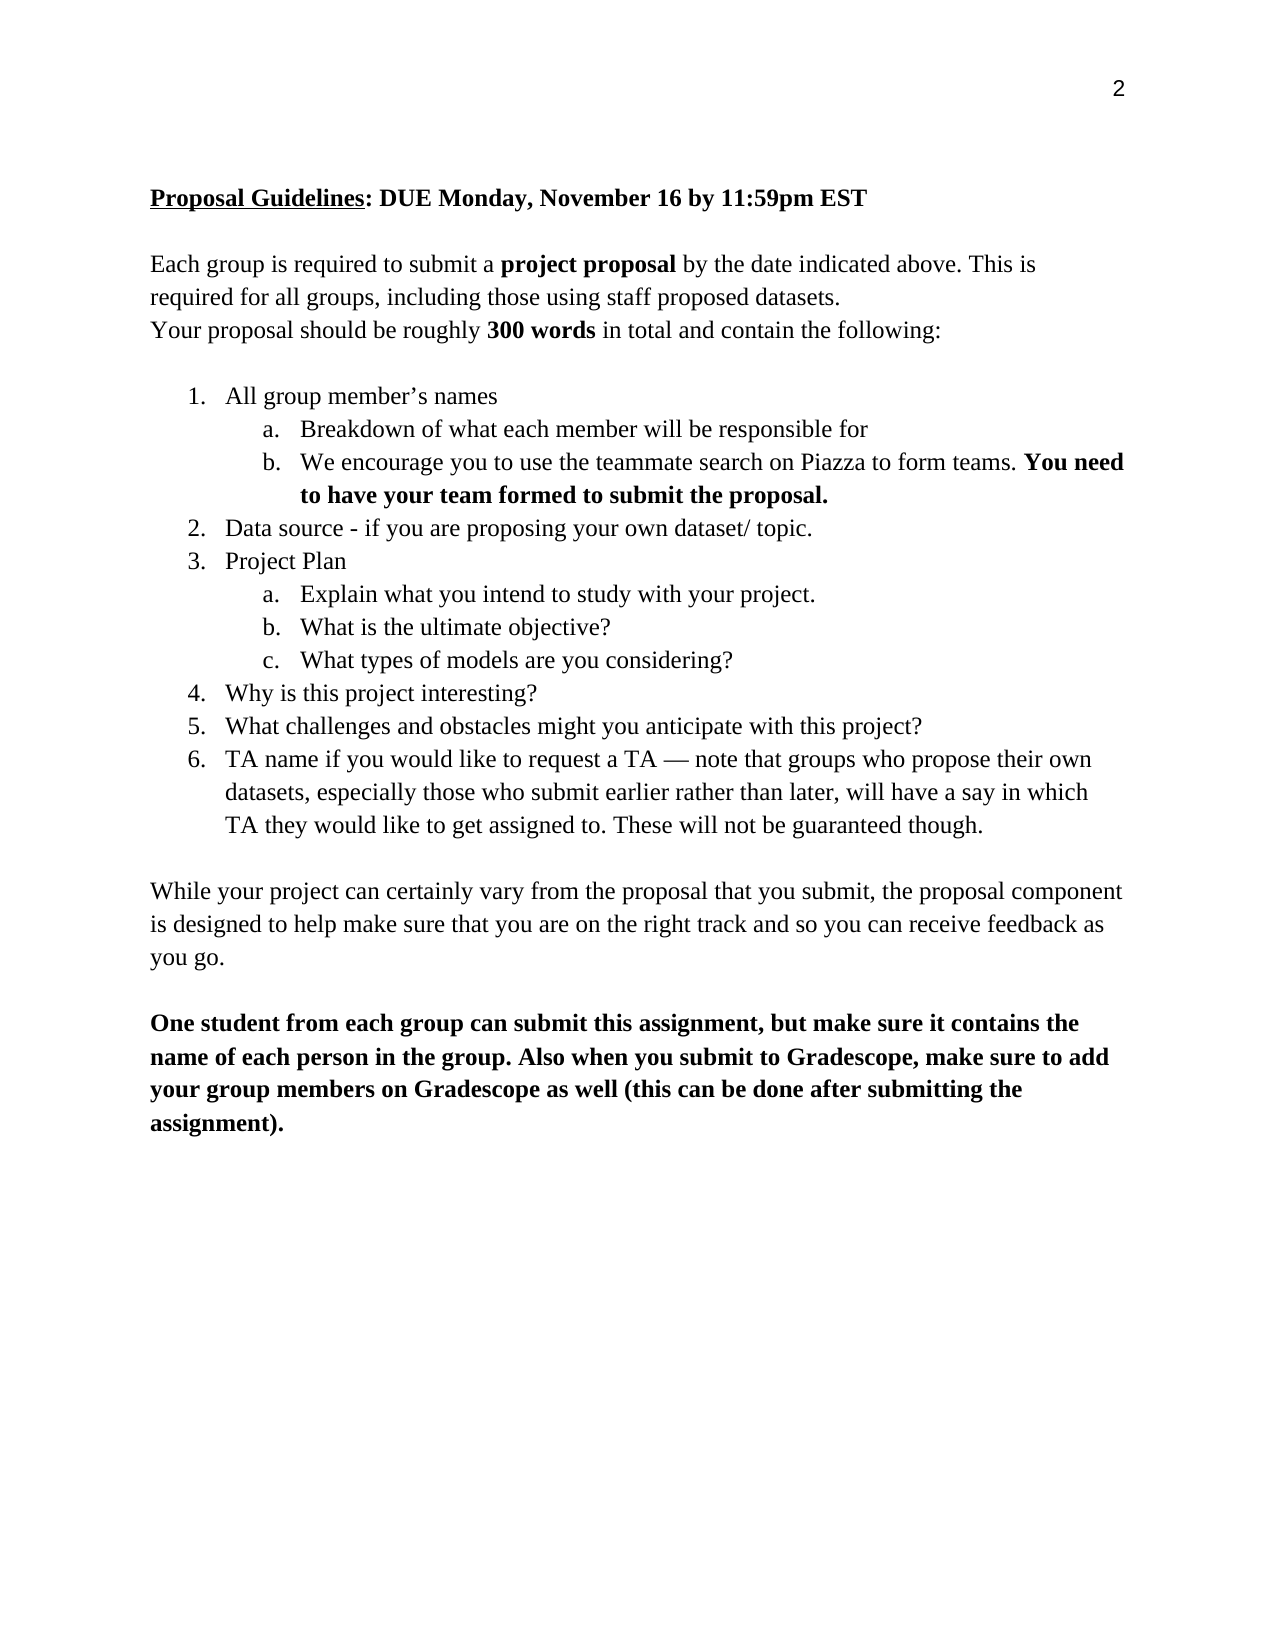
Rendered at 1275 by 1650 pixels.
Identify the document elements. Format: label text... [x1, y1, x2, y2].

list Why is this project interesting? [187, 678, 1125, 707]
text While your project can certainly vary from the proposal that you submit, the proposal component is designed to help make sure that you are on the right track and so you can receive feedback as you go. [150, 876, 1125, 971]
list What types of models are you considering? [262, 645, 1125, 674]
list Data source - if you are proposing your own dataset/ topic. [187, 513, 1125, 542]
list What is the ultimate objective? [262, 612, 1125, 641]
text One student from each group can submit this assignment, but make sure it contains the name of each person in the group. Also when you submit to Gradescope, make sure to add your group members on Gradescope as well (this can be done after submitting the assignment). [150, 1008, 1125, 1136]
list What challenges and obstacles might you anticipate with this project? [187, 711, 1125, 740]
list We encourage you to use the teammate search on Piazza to form teams. You need to have your team formed to submit the proposal. [262, 447, 1125, 509]
list Project Plan [187, 546, 1125, 575]
subtitle Proposal Guidelines: DUE Monday, November 16 by 11:59pm EST [150, 183, 1125, 212]
list All group member’s names [187, 381, 1125, 410]
text Each group is required to submit a project proposal by the date indicated above. This is required for all groups, including those using staff proposed datasets. [150, 249, 1125, 311]
list TA name if you would like to request a TA — note that groups who propose their own datasets, especially those who submit earlier rather than later, will have a say in which TA they would like to get assigned to. These will not be guaranteed though. [187, 744, 1125, 839]
list Explain what you intend to study with your project. [262, 579, 1125, 608]
text Your proposal should be roughly 300 words in total and contain the following: [150, 315, 1125, 344]
list Breakdown of what each member will be responsible for [262, 414, 1125, 443]
